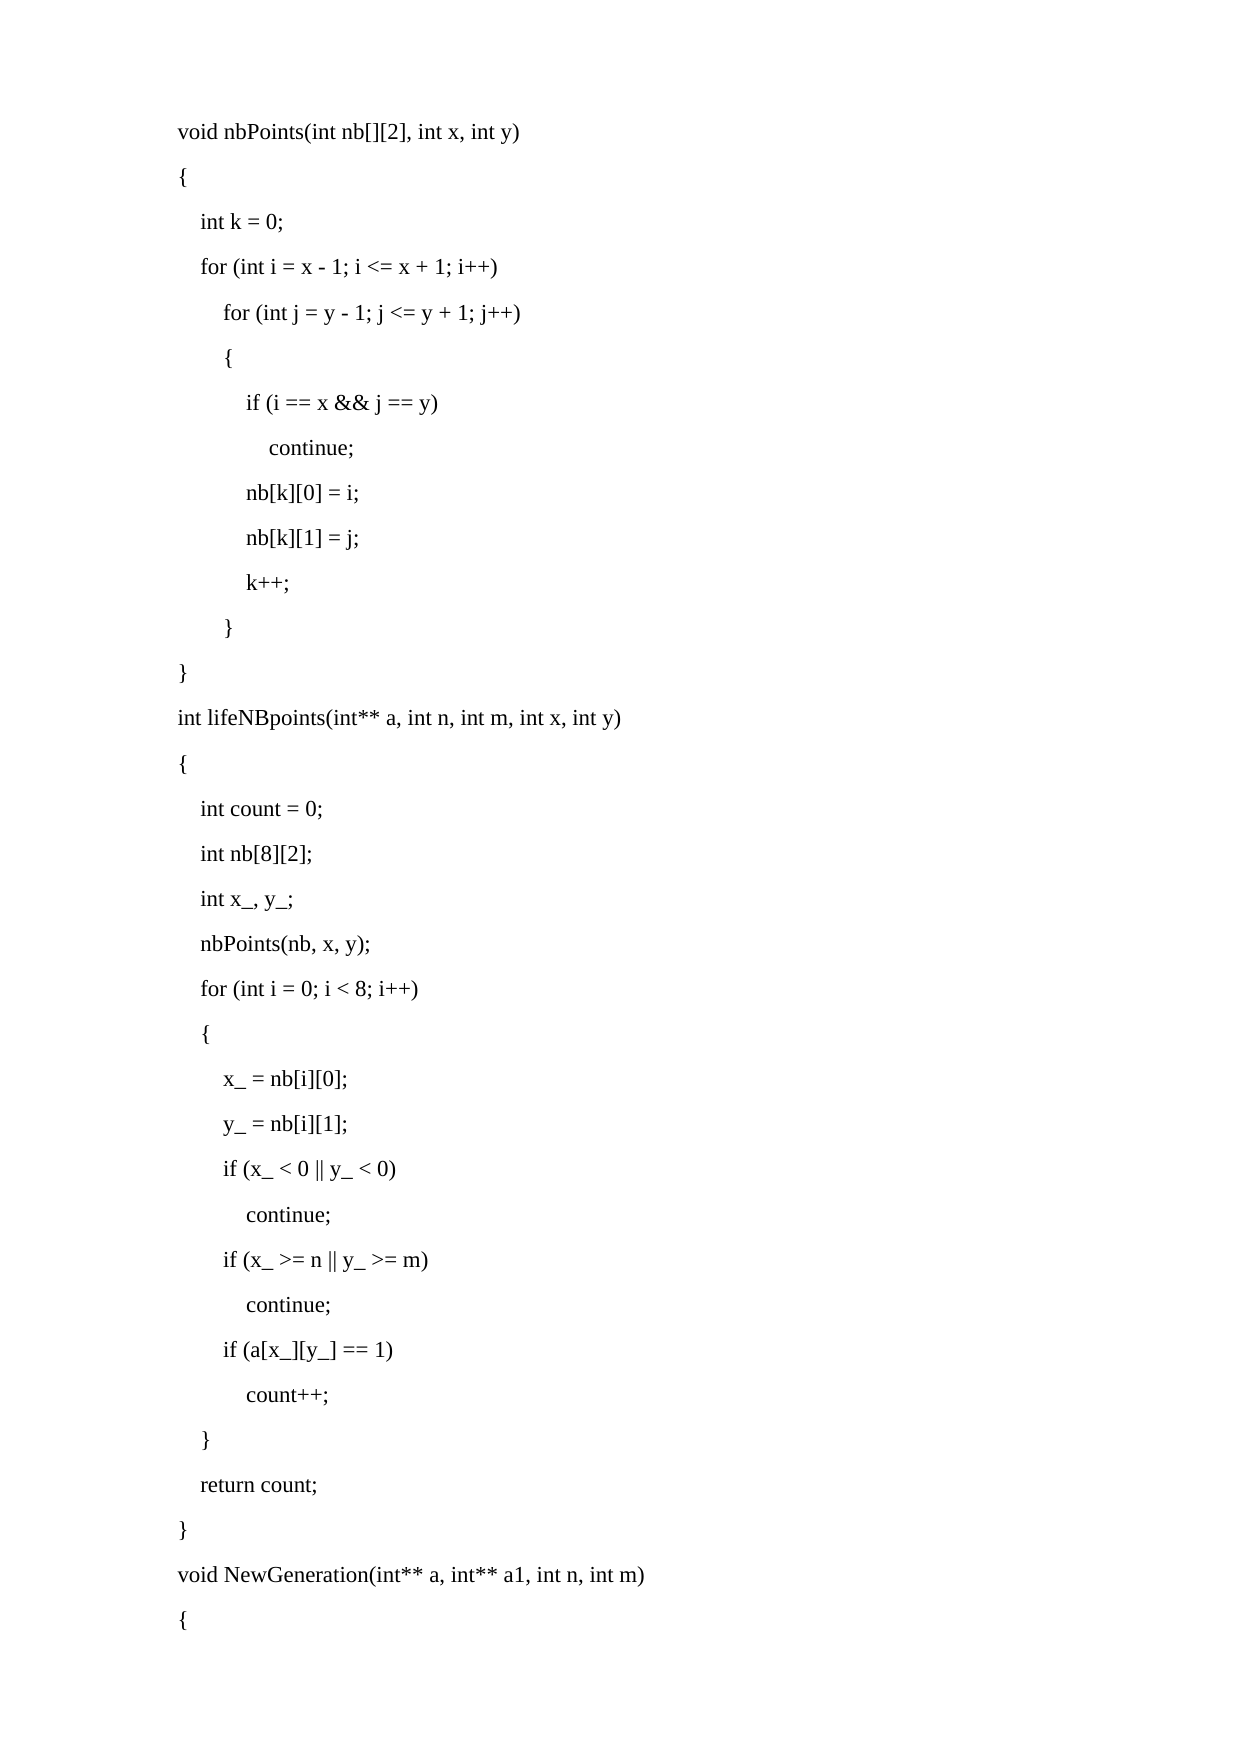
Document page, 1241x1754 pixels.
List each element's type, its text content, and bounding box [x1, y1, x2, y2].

text continue; [177, 1291, 1152, 1317]
text { [177, 163, 1152, 189]
text continue; [177, 1201, 1152, 1227]
text if (a[x_][y_] == 1) [177, 1336, 1152, 1362]
text k++; [177, 569, 1152, 596]
text } [177, 1516, 1152, 1543]
text if (i == x && j == y) [177, 389, 1152, 415]
text { [177, 749, 1152, 776]
text { [177, 1607, 1152, 1633]
text nbPoints(nb, x, y); [177, 930, 1152, 956]
text for (int j = y - 1; j <= y + 1; j++) [177, 298, 1152, 325]
text { [177, 344, 1152, 370]
text continue; [177, 434, 1152, 460]
text if (x_ < 0 || y_ < 0) [177, 1156, 1152, 1182]
text nb[k][0] = i; [177, 479, 1152, 505]
text return count; [177, 1471, 1152, 1498]
text int x_, y_; [177, 885, 1152, 911]
text } [177, 1426, 1152, 1452]
text void NewGeneration(int** a, int** a1, int n, int m) [177, 1561, 1152, 1588]
text } [177, 659, 1152, 686]
text int lifeNBpoints(int** a, int n, int m, int x, int y) [177, 704, 1152, 731]
text int nb[8][2]; [177, 840, 1152, 866]
text count++; [177, 1381, 1152, 1407]
text int count = 0; [177, 795, 1152, 821]
text } [177, 614, 1152, 641]
text void nbPoints(int nb[][2], int x, int y) [177, 118, 1152, 144]
text for (int i = x - 1; i <= x + 1; i++) [177, 253, 1152, 280]
text for (int i = 0; i < 8; i++) [177, 975, 1152, 1001]
text x_ = nb[i][0]; [177, 1065, 1152, 1092]
text y_ = nb[i][1]; [177, 1110, 1152, 1137]
text nb[k][1] = j; [177, 524, 1152, 550]
text { [177, 1020, 1152, 1047]
text if (x_ >= n || y_ >= m) [177, 1246, 1152, 1272]
text int k = 0; [177, 208, 1152, 235]
